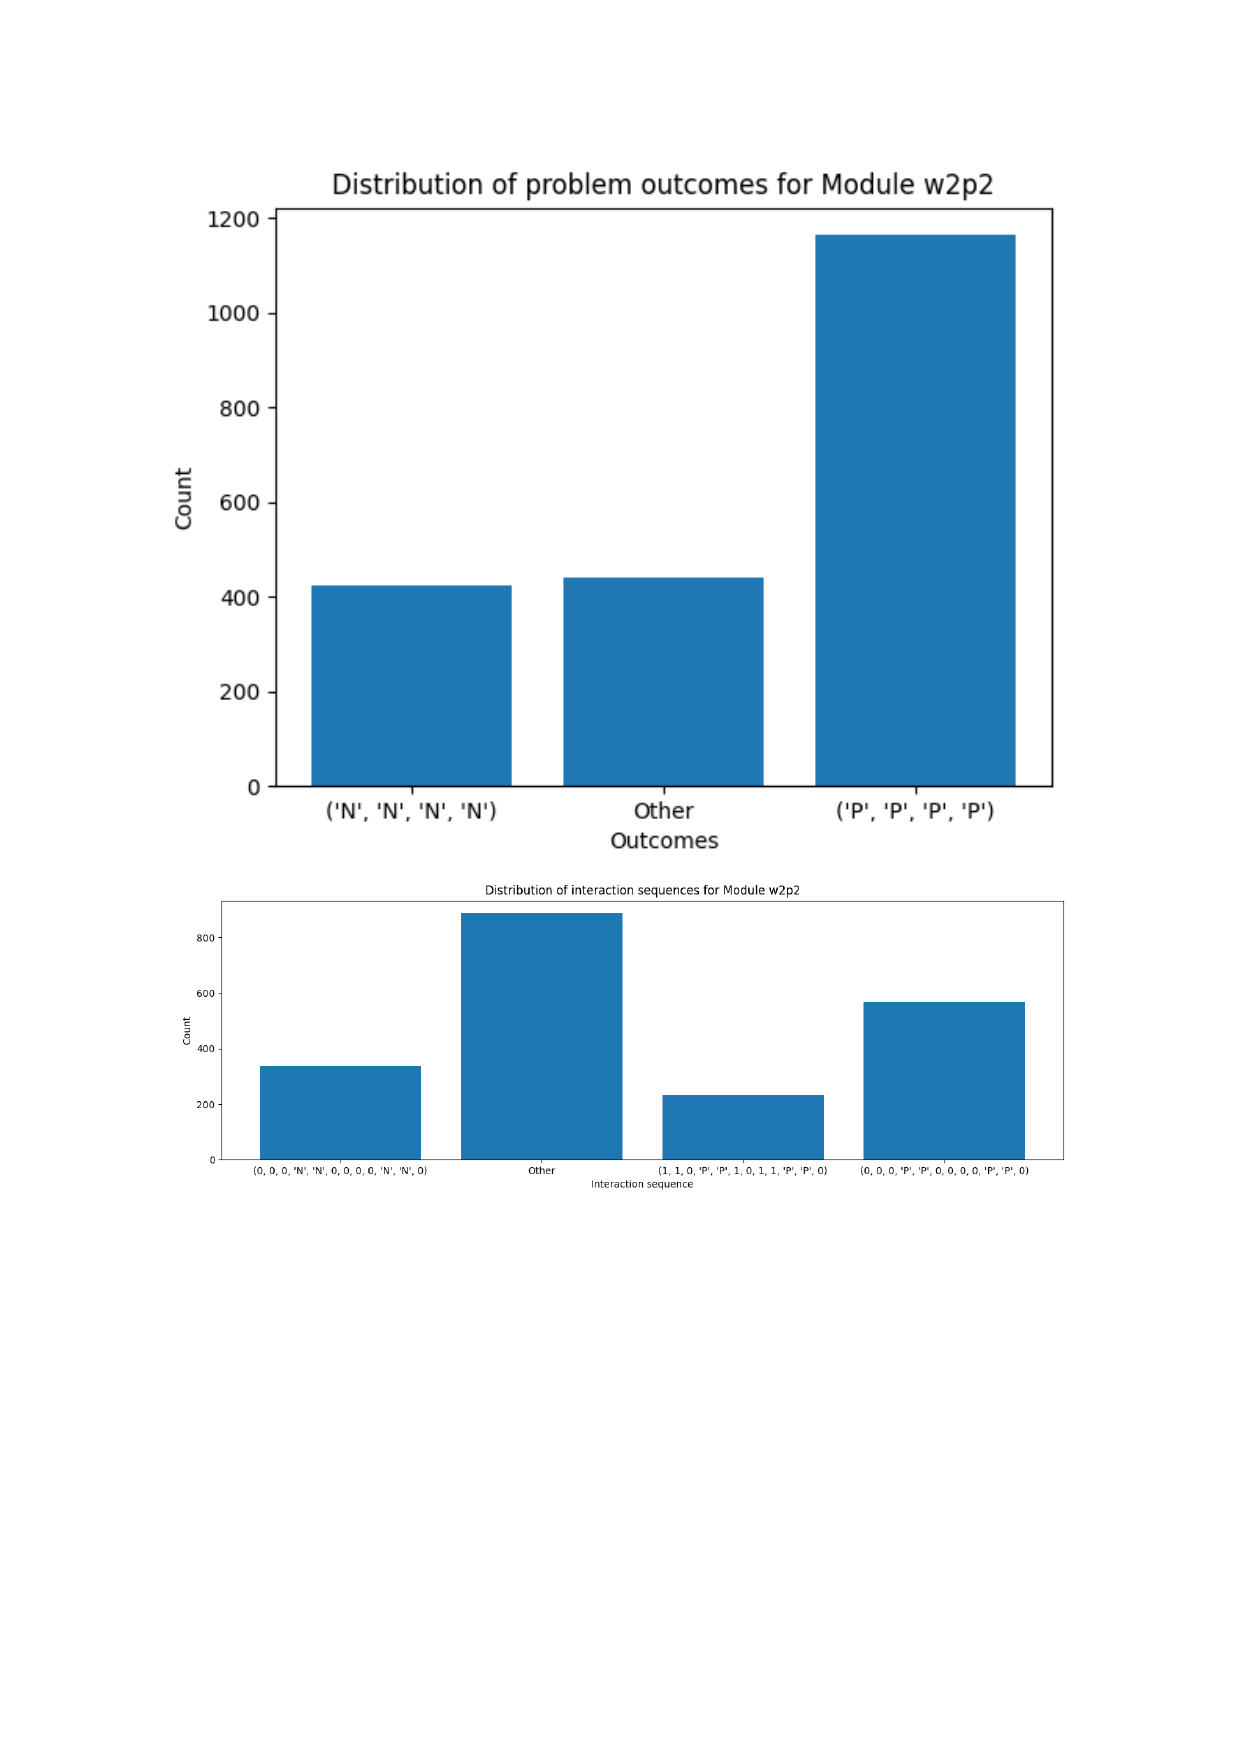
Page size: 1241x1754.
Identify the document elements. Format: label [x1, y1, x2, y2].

picture [174, 150, 1066, 858]
picture [150, 876, 1091, 1192]
